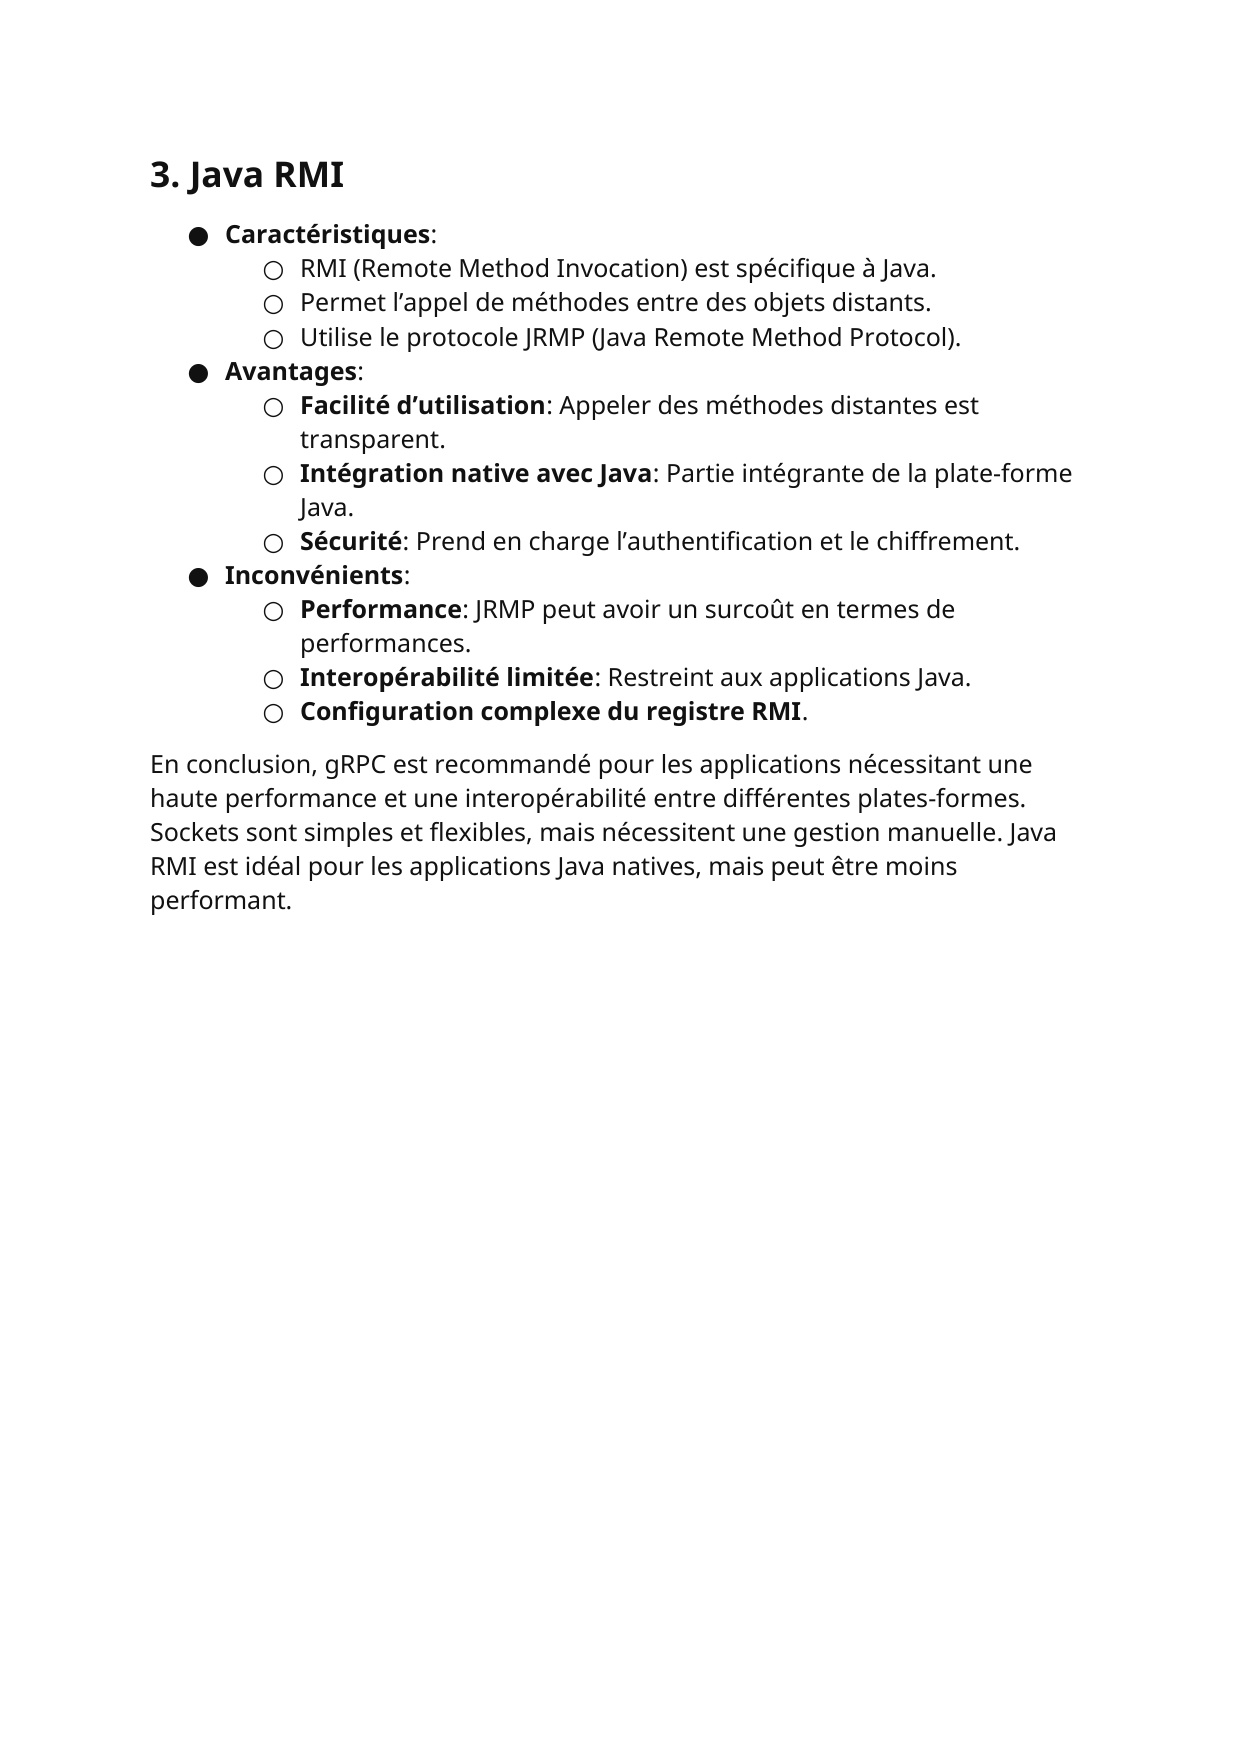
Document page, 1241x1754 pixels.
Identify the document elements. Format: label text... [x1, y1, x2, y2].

subtitle 3. Java RMI [150, 150, 1090, 198]
list Inconvénients: [187, 558, 1090, 592]
list Caractéristiques: [187, 217, 1090, 251]
list Permet l’appel de méthodes entre des objets distants. [262, 285, 1090, 319]
list Interopérabilité limitée: Restreint aux applications Java. [262, 660, 1090, 694]
text En conclusion, gRPC est recommandé pour les applications nécessitant une haute performance et une interopérabilité entre différentes plates-formes. Sockets sont simples et flexibles, mais nécessitent une gestion manuelle. Java RMI est idéal pour les applications Java natives, mais peut être moins performant. [150, 747, 1090, 917]
list Performance: JRMP peut avoir un surcoût en termes de performances. [262, 592, 1090, 660]
list Facilité d’utilisation: Appeler des méthodes distantes est transparent. [262, 387, 1090, 455]
list Sécurité: Prend en charge l’authentification et le chiffrement. [262, 523, 1090, 558]
list Avantages: [187, 353, 1090, 387]
list Configuration complexe du registre RMI. [262, 694, 1090, 728]
list Intégration native avec Java: Partie intégrante de la plate-forme Java. [262, 455, 1090, 523]
list Utilise le protocole JRMP (Java Remote Method Protocol). [262, 319, 1090, 353]
list RMI (Remote Method Invocation) est spécifique à Java. [262, 251, 1090, 285]
